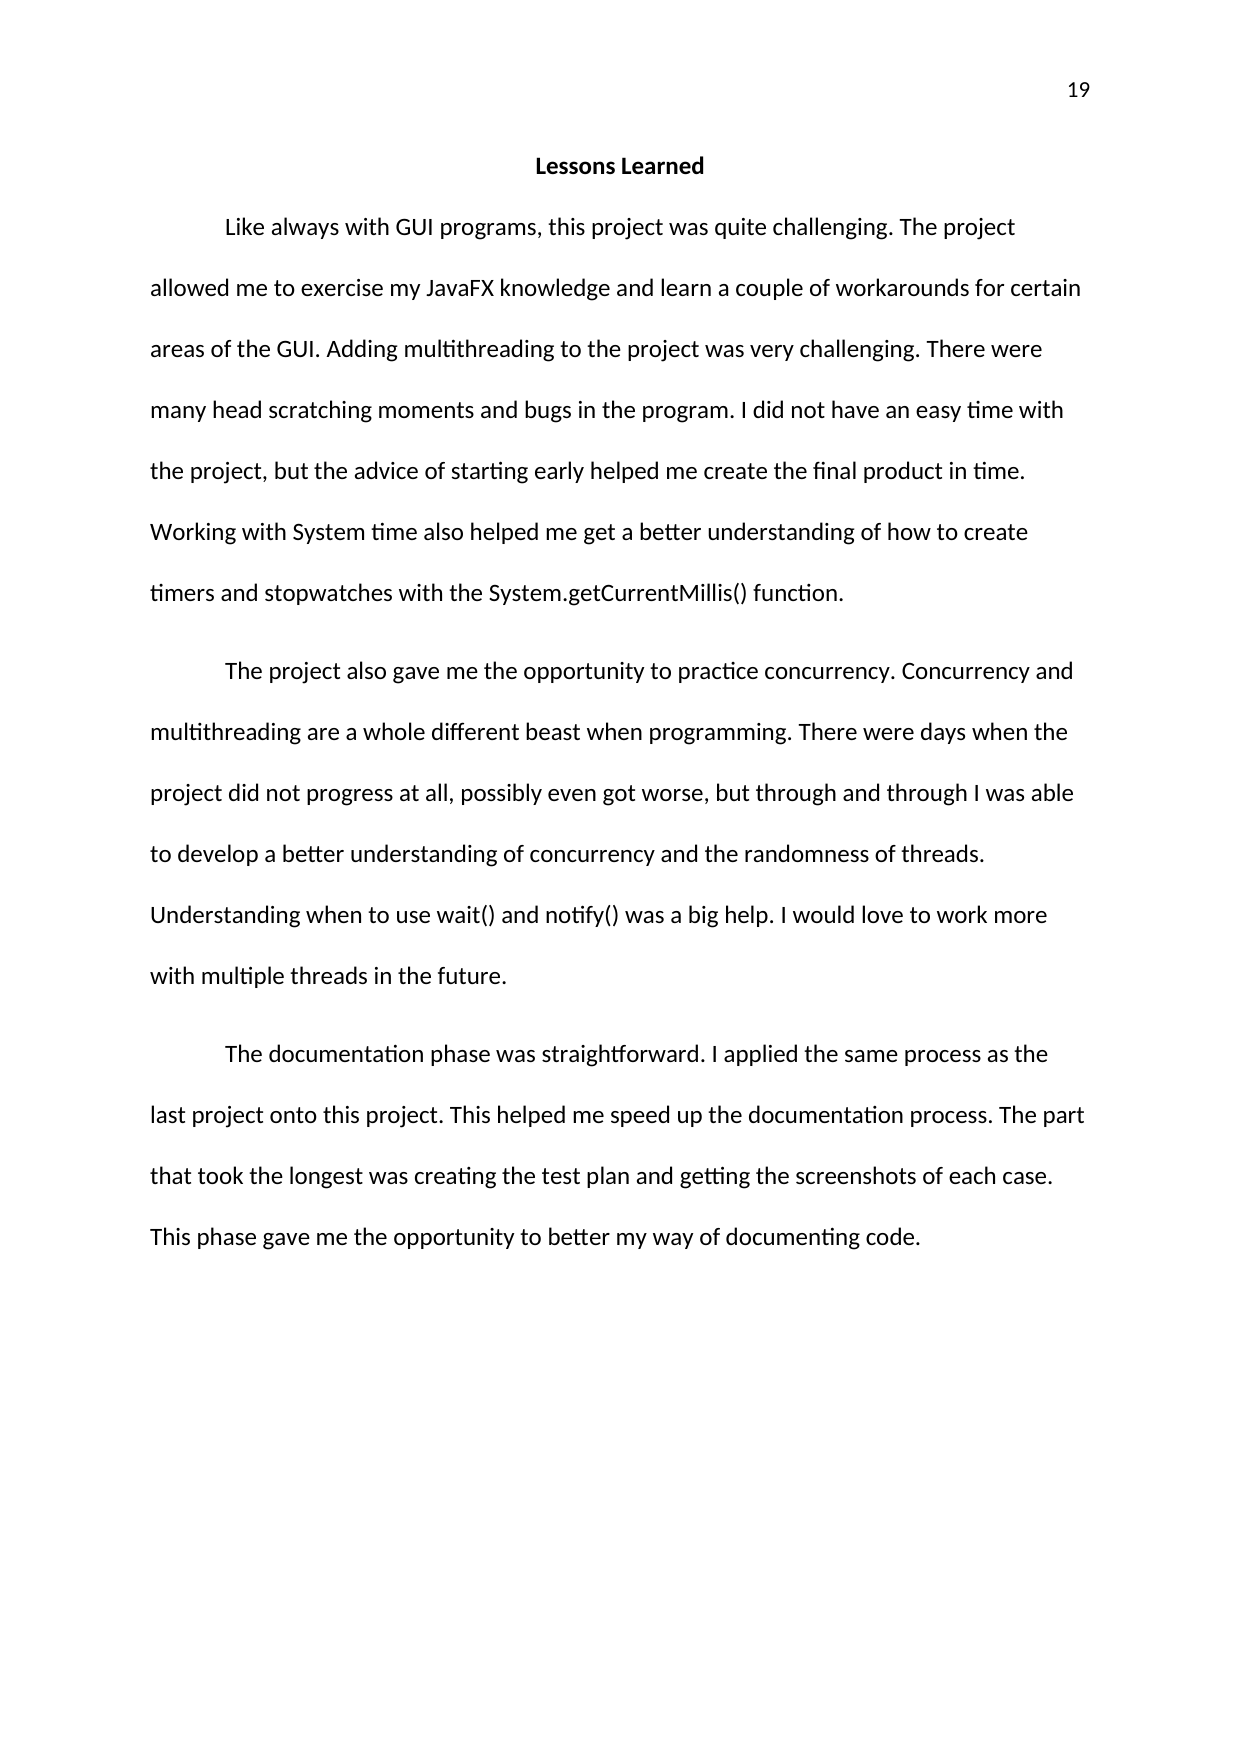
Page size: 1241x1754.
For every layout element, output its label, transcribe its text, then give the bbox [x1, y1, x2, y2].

text The documentation phase was straightforward. I applied the same process as the last project onto this project. This helped me speed up the documentation process. The part that took the longest was creating the test plan and getting the screenshots of each case. This phase gave me the opportunity to better my way of documenting code. [150, 1038, 1090, 1252]
text Like always with GUI programs, this project was quite challenging. The project allowed me to exercise my JavaFX knowledge and learn a couple of workarounds for certain areas of the GUI. Adding multithreading to the project was very challenging. There were many head scratching moments and bugs in the program. I did not have an easy time with the project, but the advice of starting early helped me create the final product in time. Working with System time also helped me get a better understanding of how to create timers and stopwatches with the System.getCurrentMillis() function. [150, 211, 1090, 608]
text The project also gave me the opportunity to practice concurrency. Concurrency and multithreading are a whole different beast when programming. There were days when the project did not progress at all, possibly even got worse, but through and through I was able to develop a better understanding of concurrency and the randomness of threads. Understanding when to use wait() and notify() was a big help. I would love to work more with multiple threads in the future. [150, 655, 1090, 991]
text Lessons Learned [150, 150, 1090, 181]
